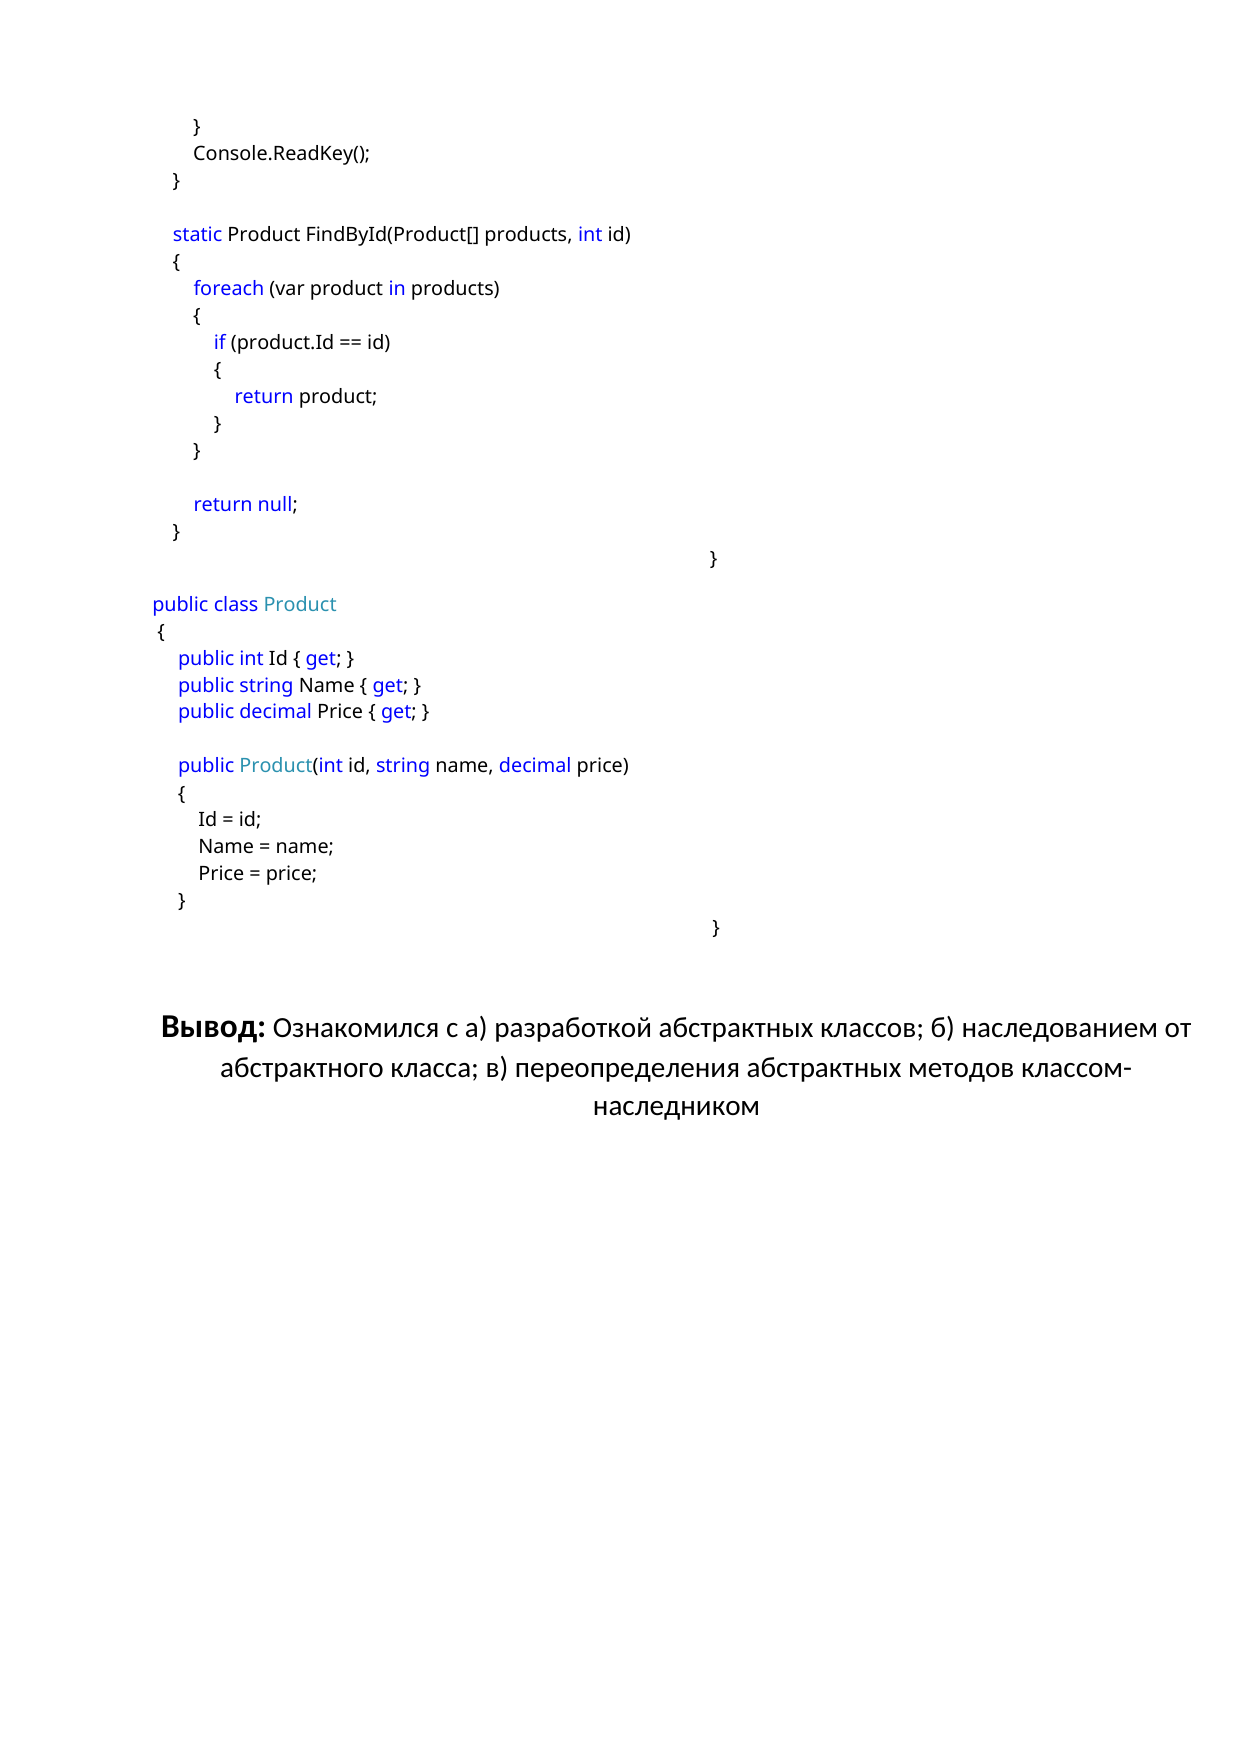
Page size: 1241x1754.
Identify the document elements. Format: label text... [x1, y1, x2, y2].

text public string Name { get; } [152, 671, 1201, 698]
text if (product.Id == id) [152, 328, 1201, 355]
text public int Id { get; } [152, 644, 1201, 671]
text foreach (var product in products) [152, 274, 1201, 301]
text { [152, 779, 1201, 806]
text public class Product [152, 590, 1201, 617]
text return product; [152, 382, 1201, 409]
text return null; [152, 490, 1201, 517]
text { [152, 301, 1201, 328]
text { [152, 355, 1201, 382]
text { [152, 617, 1201, 644]
text } [152, 517, 1201, 544]
text public decimal Price { get; } [152, 698, 1201, 725]
text } [152, 166, 1201, 193]
text } [152, 544, 1201, 571]
text public Product(int id, string name, decimal price) [152, 752, 1201, 779]
text Price = price; [152, 860, 1201, 887]
text Id = id; [152, 806, 1201, 833]
text static Product FindById(Product[] products, int id) [152, 220, 1201, 247]
text } [152, 112, 1201, 139]
text Console.ReadKey(); [152, 139, 1201, 166]
text { [152, 247, 1201, 274]
text Name = name; [152, 833, 1201, 860]
text } [152, 887, 1201, 914]
text } [152, 914, 1201, 941]
text } [152, 436, 1201, 463]
text Вывод: Ознакомился с а) разработкой абстрактных классов; б) наследованием от абстрактного класса; в) переопределения абстрактных методов классом-наследником [152, 1005, 1201, 1123]
text } [152, 409, 1201, 436]
